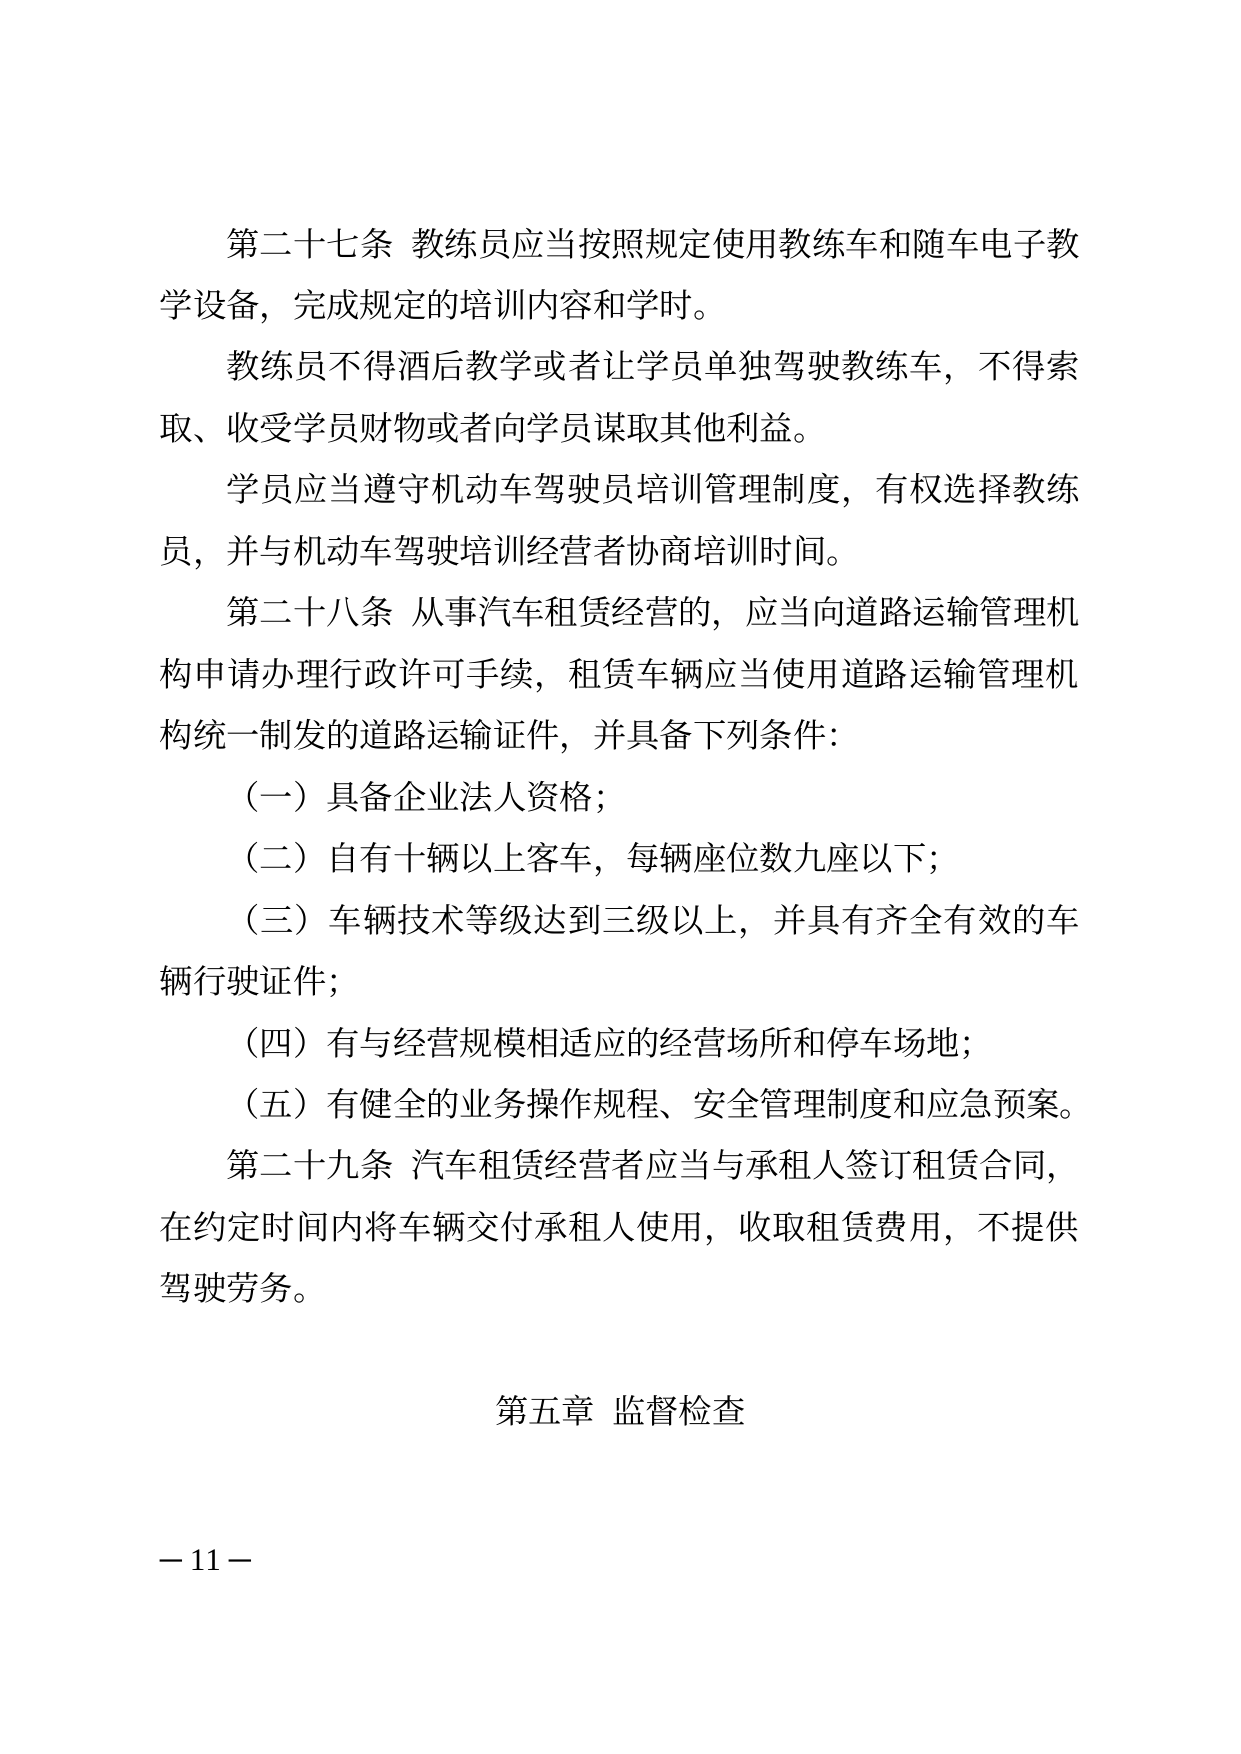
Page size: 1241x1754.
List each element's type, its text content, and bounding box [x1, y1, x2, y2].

text （二）自有十辆以上客车，每辆座位数九座以下； [159, 821, 1081, 883]
text （五）有健全的业务操作规程、安全管理制度和应急预案。 [159, 1067, 1081, 1129]
text 第二十九条 汽车租赁经营者应当与承租人签订租赁合同，在约定时间内将车辆交付承租人使用，收取租赁费用，不提供驾驶劳务。 [159, 1129, 1081, 1313]
text （三）车辆技术等级达到三级以上，并具有齐全有效的车辆行驶证件； [159, 883, 1081, 1006]
text 第五章 监督检查 [159, 1374, 1081, 1436]
text 学员应当遵守机动车驾驶员培训管理制度，有权选择教练员，并与机动车驾驶培训经营者协商培训时间。 [159, 453, 1081, 576]
text 第二十八条 从事汽车租赁经营的，应当向道路运输管理机构申请办理行政许可手续，租赁车辆应当使用道路运输管理机构统一制发的道路运输证件，并具备下列条件： [159, 576, 1081, 760]
text 教练员不得酒后教学或者让学员单独驾驶教练车，不得索取、收受学员财物或者向学员谋取其他利益。 [159, 330, 1081, 453]
text （一）具备企业法人资格； [159, 760, 1081, 821]
text 第二十七条 教练员应当按照规定使用教练车和随车电子教学设备，完成规定的培训内容和学时。 [159, 207, 1081, 330]
text （四）有与经营规模相适应的经营场所和停车场地； [159, 1006, 1081, 1067]
